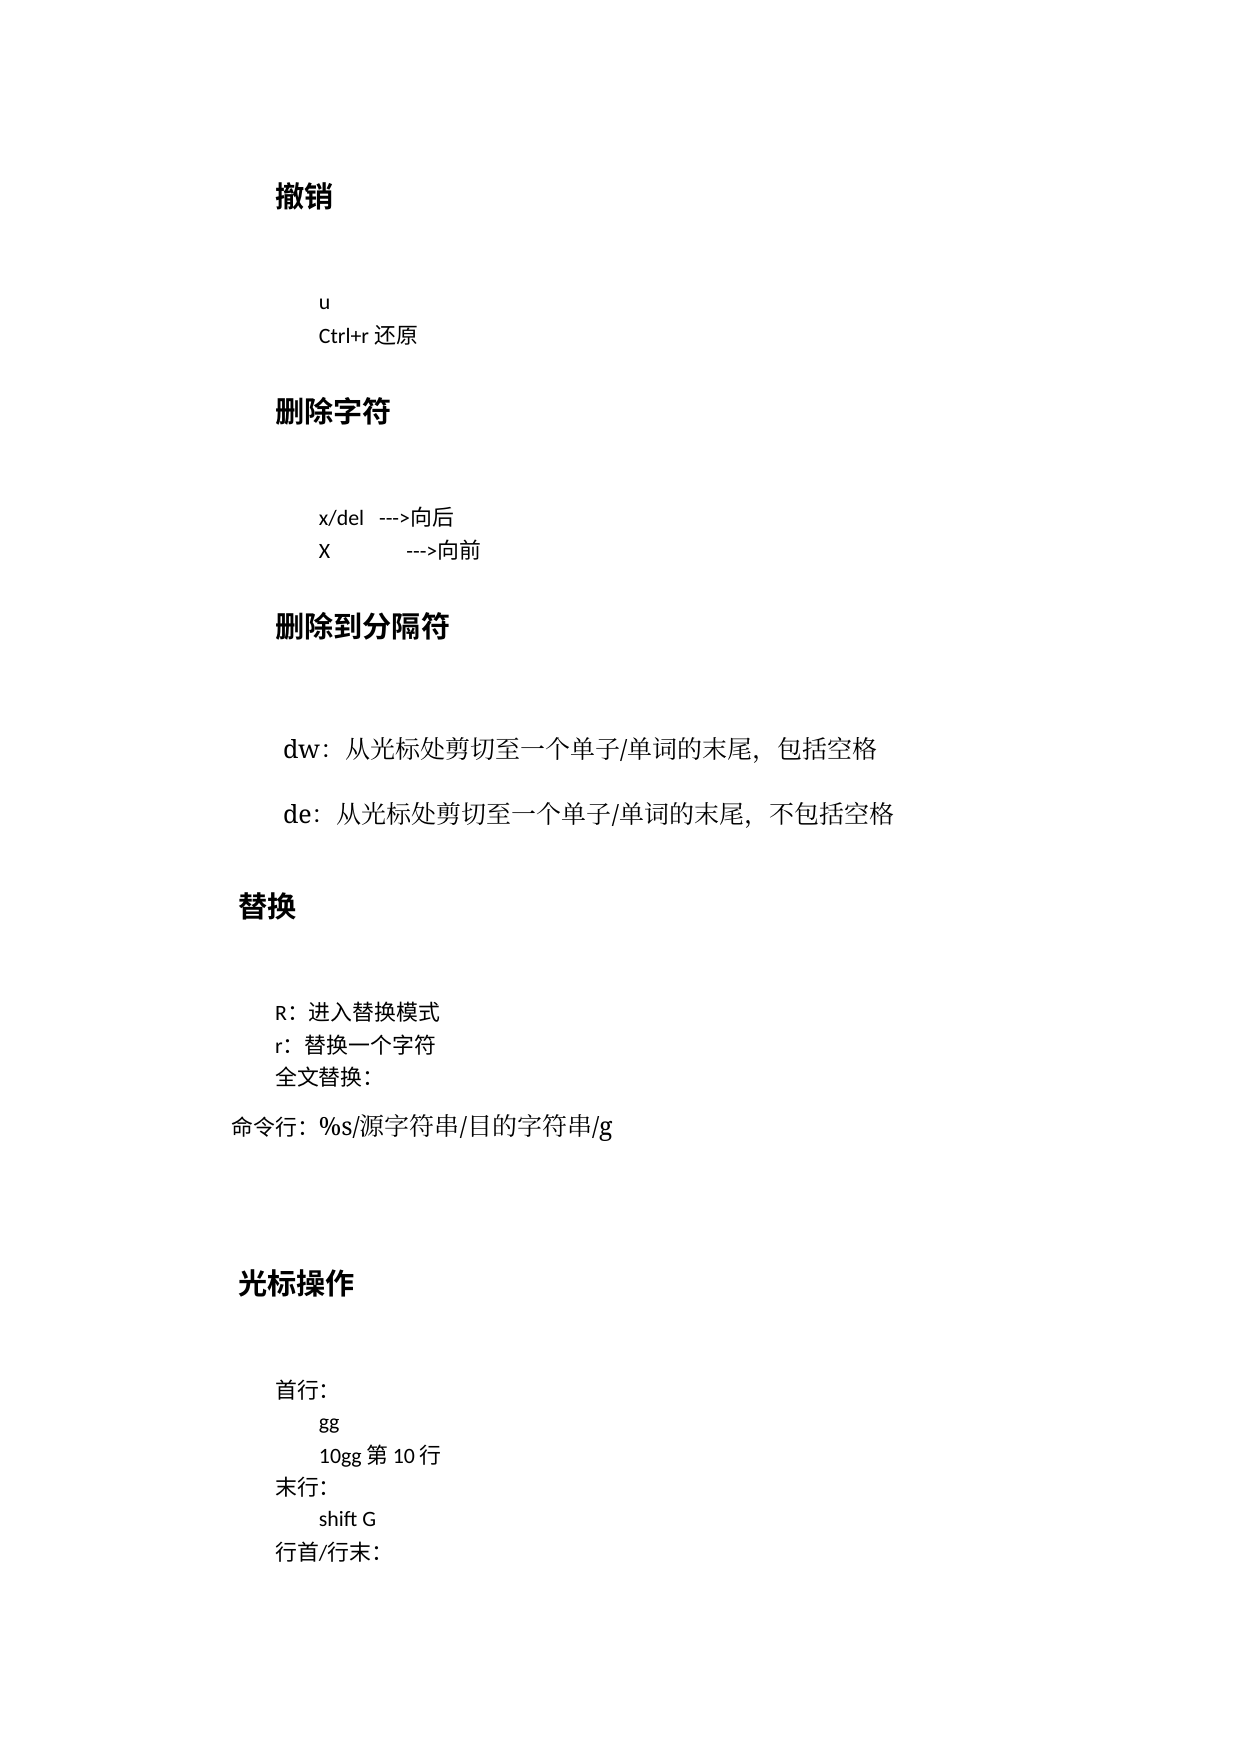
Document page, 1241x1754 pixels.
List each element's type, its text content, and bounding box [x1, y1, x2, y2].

text R：进入替换模式 [231, 995, 1053, 1027]
text de：从光标处剪切至一个单子/单词的末尾，不包括空格 [187, 780, 1053, 845]
subtitle 替换 [187, 872, 1053, 937]
text dw：从光标处剪切至一个单子/单词的末尾，包括空格 [187, 715, 1053, 780]
text x/del --->向后 [187, 500, 1053, 532]
text 命令行：%s/源字符串/目的字符串/g [187, 1092, 1053, 1157]
text 首行： [231, 1372, 1053, 1405]
text shift G [187, 1502, 1053, 1535]
text 末行： [187, 1470, 1053, 1502]
text gg [187, 1405, 1053, 1437]
subtitle 删除字符 [187, 377, 1053, 442]
text r：替换一个字符 [231, 1027, 1053, 1060]
subtitle 撤销 [187, 162, 1053, 227]
text 全文替换： [231, 1060, 1053, 1092]
text Ctrl+r 还原 [187, 317, 1053, 350]
subtitle 光标操作 [187, 1249, 1053, 1314]
text 10gg 第10行 [187, 1437, 1053, 1470]
subtitle 删除到分隔符 [187, 592, 1053, 657]
text u [187, 285, 1053, 317]
text 行首/行末： [187, 1535, 1053, 1567]
text X --->向前 [187, 532, 1053, 565]
